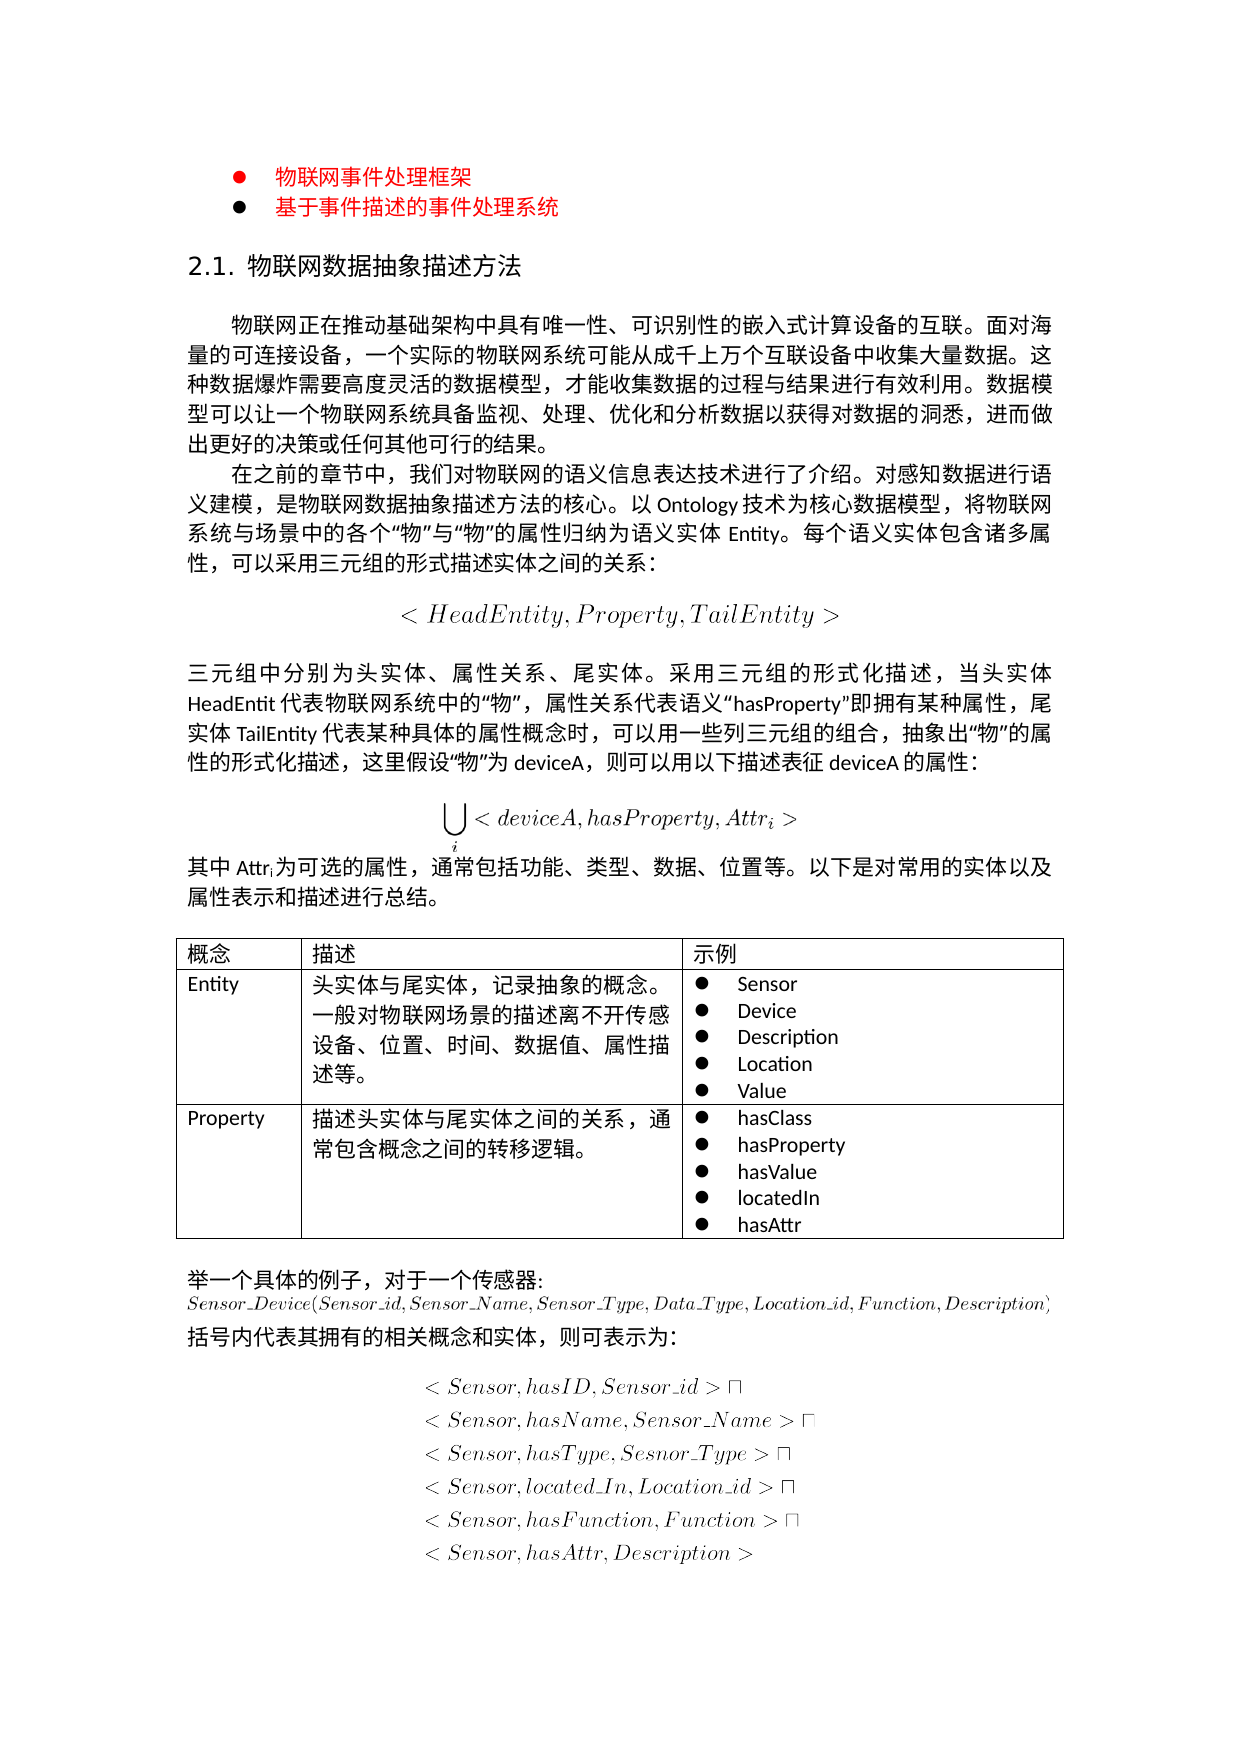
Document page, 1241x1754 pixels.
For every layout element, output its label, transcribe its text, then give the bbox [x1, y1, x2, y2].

list 物联网事件处理框架 [231, 162, 1053, 192]
table_header 概念 [177, 939, 301, 969]
picture [187, 1295, 1049, 1314]
table_cell Entity [177, 970, 301, 1103]
list 基于事件描述的事件处理系统 [231, 192, 1053, 222]
text 三元组中分别为头实体、属性关系、尾实体。采用三元组的形式化描述，当头实体HeadEntit代表物联网系统中的“物”，属性关系代表语义“hasProperty”即拥有某种属性，尾实体TailEntity代表某种具体的属性概念时，可以用一些列三元组的组合，抽象出“物”的属性的形式化描述，这里假设“物”为deviceA，则可以用以下描述表征deviceA的属性： [187, 658, 1053, 777]
table_cell hasClass hasProperty hasValue locatedIn hasAttr [683, 1105, 1063, 1238]
table_cell Property [177, 1105, 301, 1238]
picture [426, 1378, 815, 1564]
subtitle 物联网数据抽象描述方法 [187, 249, 1053, 283]
picture [443, 803, 797, 852]
table_cell 头实体与尾实体，记录抽象的概念。一般对物联网场景的描述离不开传感设备、位置、时间、数据值、属性描述等。 [302, 970, 682, 1103]
text 其中Attri为可选的属性，通常包括功能、类型、数据、位置等。以下是对常用的实体以及属性表示和描述进行总结。 [187, 852, 1053, 912]
table_header 示例 [683, 939, 1063, 969]
picture [402, 604, 839, 628]
text 物联网正在推动基础架构中具有唯一性、可识别性的嵌入式计算设备的互联。面对海量的可连接设备，一个实际的物联网系统可能从成千上万个互联设备中收集大量数据。这种数据爆炸需要高度灵活的数据模型，才能收集数据的过程与结果进行有效利用。数据模型可以让一个物联网系统具备监视、处理、优化和分析数据以获得对数据的洞悉，进而做出更好的决策或任何其他可行的结果。 [187, 310, 1053, 459]
table_cell Sensor Device Description Location Value [683, 970, 1063, 1103]
table_cell 描述头实体与尾实体之间的关系，通常包含概念之间的转移逻辑。 [302, 1105, 682, 1238]
text 括号内代表其拥有的相关概念和实体，则可表示为： [187, 1322, 1053, 1352]
text 举一个具体的例子，对于一个传感器: [187, 1266, 1053, 1295]
table_header 描述 [302, 939, 682, 969]
text 在之前的章节中，我们对物联网的语义信息表达技术进行了介绍。对感知数据进行语义建模，是物联网数据抽象描述方法的核心。以Ontology技术为核心数据模型，将物联网系统与场景中的各个“物”与“物”的属性归纳为语义实体Entity。每个语义实体包含诸多属性，可以采用三元组的形式描述实体之间的关系： [187, 459, 1053, 578]
